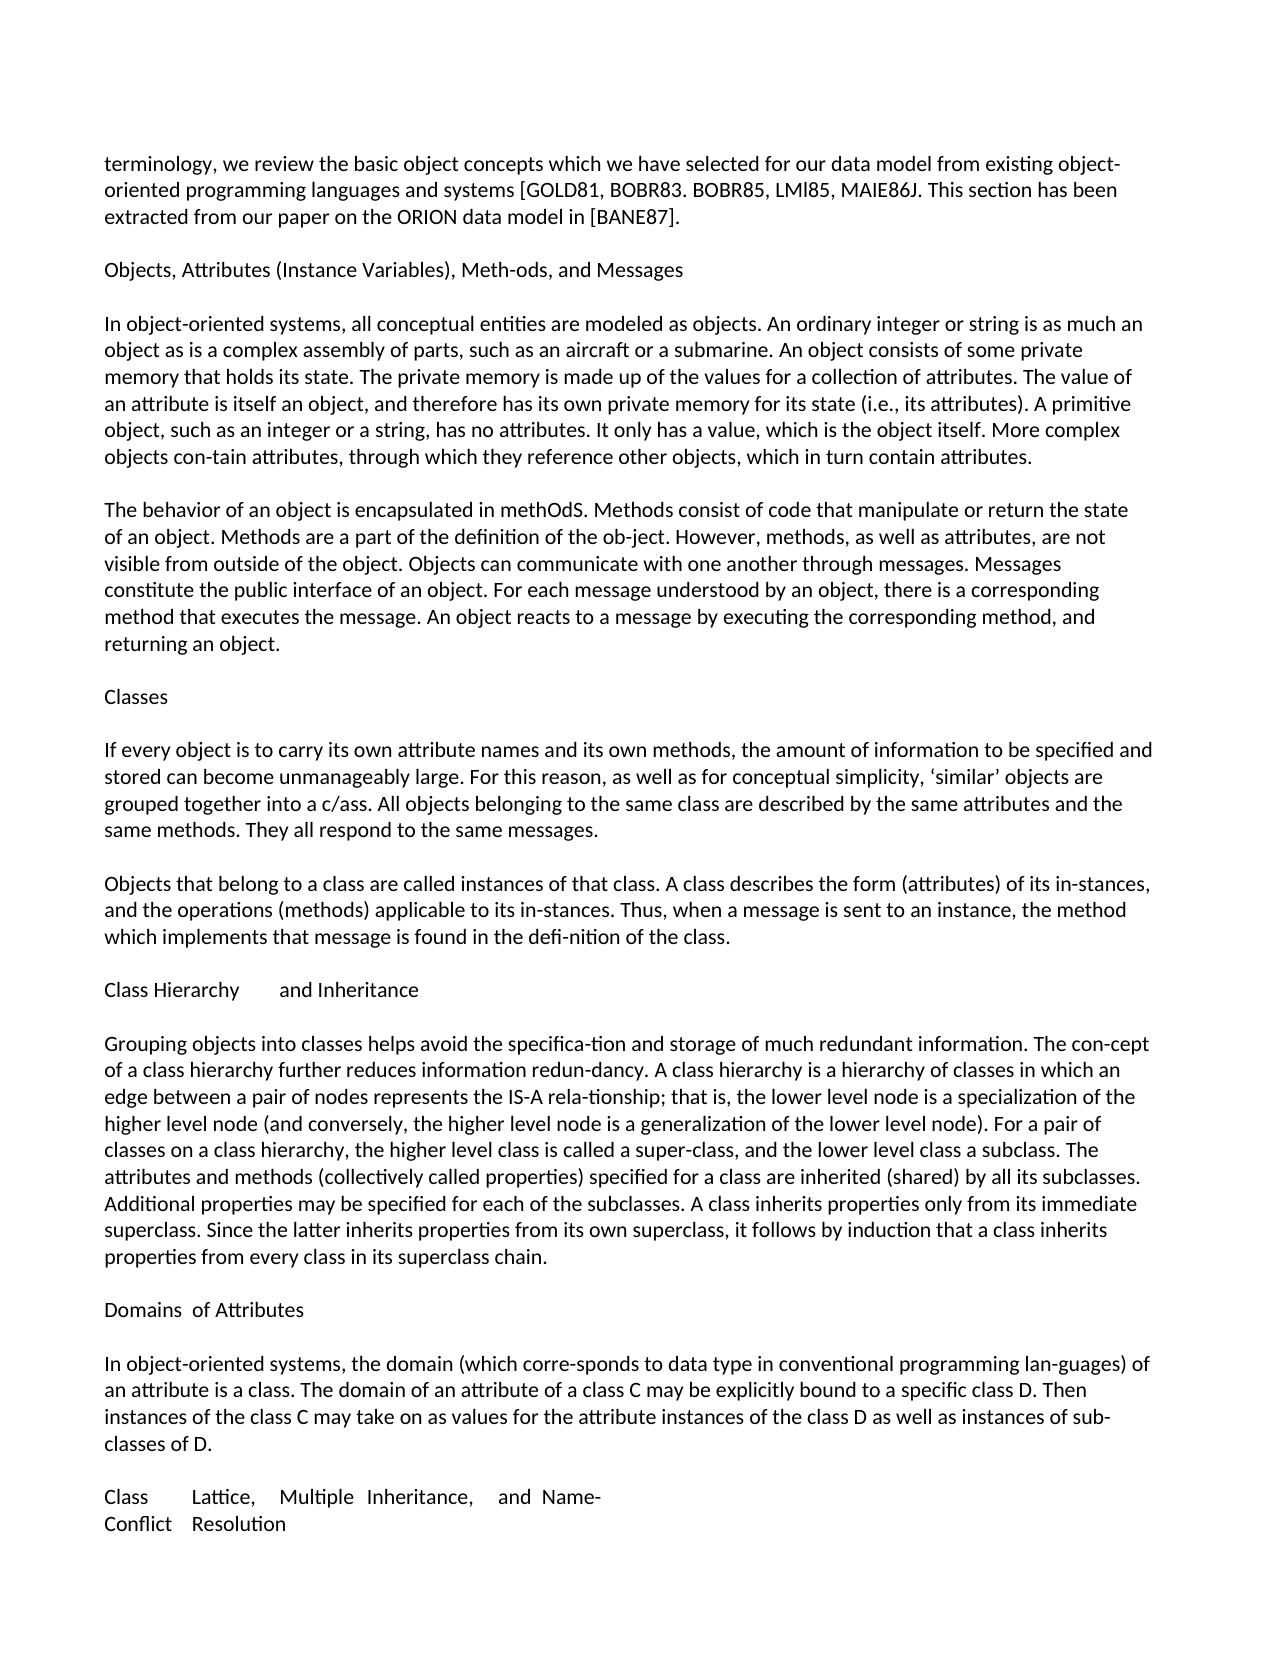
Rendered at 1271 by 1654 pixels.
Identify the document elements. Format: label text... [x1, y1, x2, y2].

text Domains of Attributes [104, 1297, 1156, 1323]
text In object-oriented systems, all conceptual entities are modeled as objects. An ordinary integer or string is as much an object as is a complex assembly of parts, such as an aircraft or a submarine. An object consists of some private memory that holds its state. The private memory is made up of the values for a collection of attributes. The value of an attribute is itself an object, and therefore has its own private memory for its state (i.e., its attributes). A primitive object, such as an integer or a string, has no attributes. It only has a value, which is the object itself. More complex objects con-tain attributes, through which they reference other objects, which in turn contain attributes. [104, 310, 1156, 470]
text Objects, Attributes (Instance Variables), Meth-ods, and Messages [104, 257, 1156, 283]
text If every object is to carry its own attribute names and its own methods, the amount of information to be specified and stored can become unmanageably large. For this reason, as well as for conceptual simplicity, ‘similar’ objects are grouped together into a c/ass. All objects belonging to the same class are described by the same attributes and the same methods. They all respond to the same messages. [104, 737, 1156, 843]
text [104, 150, 1156, 230]
text Classes [104, 683, 1156, 710]
text In object-oriented systems, the domain (which corre-sponds to data type in conventional programming lan-guages) of an attribute is a class. The domain of an attribute of a class C may be explicitly bound to a specific class D. Then instances of the class C may take on as values for the attribute instances of the class D as well as instances of sub-classes of D. [104, 1350, 1156, 1457]
text Objects that belong to a class are called instances of that class. A class describes the form (attributes) of its in-stances, and the operations (methods) applicable to its in-stances. Thus, when a message is sent to an instance, the method which implements that message is found in the defi-nition of the class. [104, 870, 1156, 950]
text Grouping objects into classes helps avoid the specifica-tion and storage of much redundant information. The con-cept of a class hierarchy further reduces information redun-dancy. A class hierarchy is a hierarchy of classes in which an edge between a pair of nodes represents the IS-A rela-tionship; that is, the lower level node is a specialization of the higher level node (and conversely, the higher level node is a generalization of the lower level node). For a pair of classes on a class hierarchy, the higher level class is called a super-class, and the lower level class a subclass. The attributes and methods (collectively called properties) specified for a class are inherited (shared) by all its subclasses. Additional properties may be specified for each of the subclasses. A class inherits properties only from its immediate superclass. Since the latter inherits properties from its own superclass, it follows by induction that a class inherits properties from every class in its superclass chain. [104, 1030, 1156, 1270]
text Conflict Resolution [104, 1510, 1156, 1537]
text of an object. Methods are a part of the definition of the ob-ject. However, methods, as well as attributes, are not visible from outside of the object. Objects can communicate with one another through messages. Messages constitute the public interface of an object. For each message understood by an object, there is a corresponding method that executes the message. An object reacts to a message by executing the corresponding method, and returning an object. [104, 523, 1156, 657]
text Class Lattice, Multiple Inheritance, and Name- [104, 1483, 1156, 1510]
text The behavior of an object is encapsulated in methOdS. Methods consist of code that manipulate or return the state [104, 497, 1156, 523]
text Class Hierarchy and Inheritance [104, 977, 1156, 1003]
